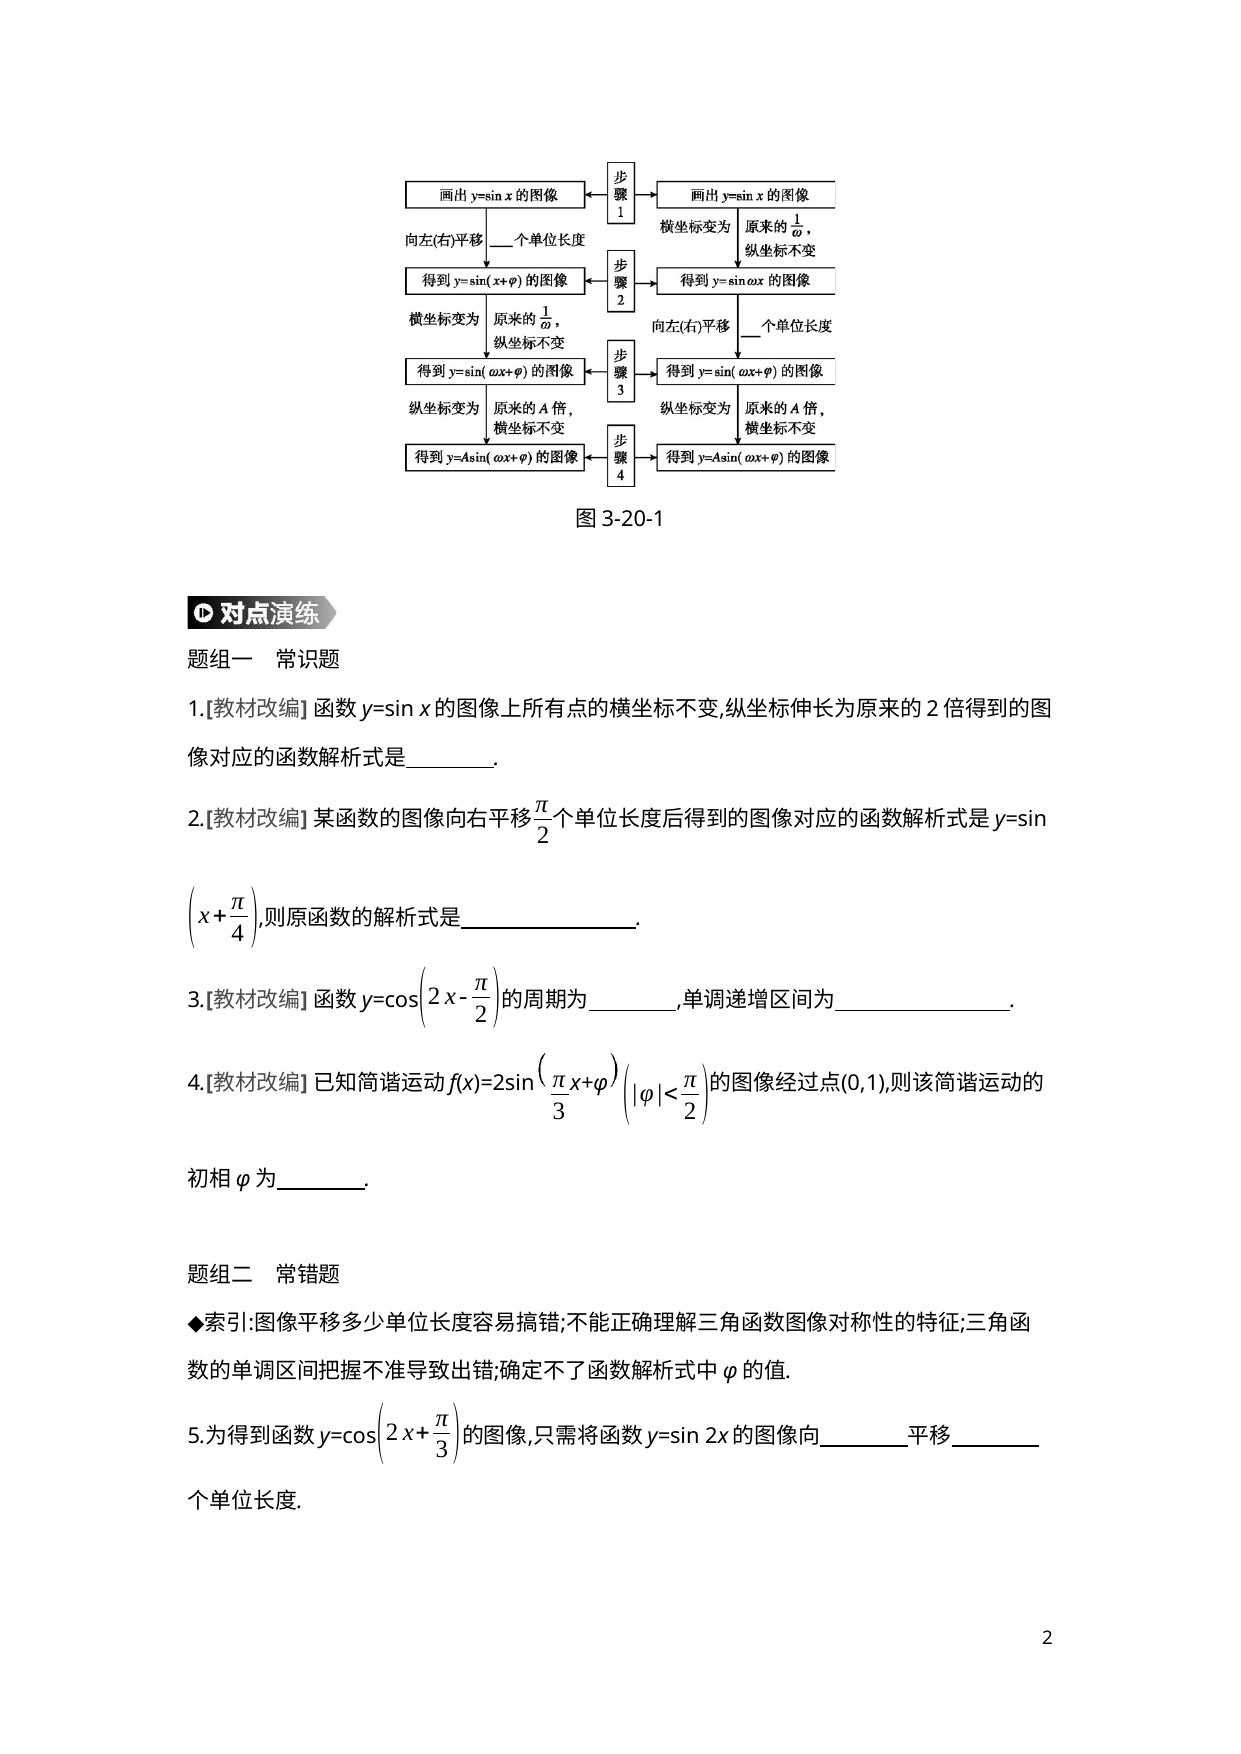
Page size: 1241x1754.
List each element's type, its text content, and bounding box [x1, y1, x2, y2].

text 3.[教材改编] 函数y=cos的周期为 ,单调递增区间为 . [187, 966, 1053, 1031]
text 1.[教材改编] 函数y=sin x的图像上所有点的横坐标不变,纵坐标伸长为原来的2倍得到的图像对应的函数解析式是 . [187, 690, 1053, 772]
picture [534, 1046, 550, 1091]
picture [405, 162, 836, 487]
text 5.为得到函数y=cos的图像,只需将函数y=sin 2x的图像向 平移 个单位长度. [187, 1402, 1053, 1515]
picture [607, 1046, 623, 1091]
text ◆索引:图像平移多少单位长度容易搞错;不能正确理解三角函数图像对称性的特征;三角函数的单调区间把握不准导致出错;确定不了函数解析式中φ的值. [187, 1304, 1053, 1386]
text 题组一 常识题 [187, 642, 1053, 674]
text 4.[教材改编] 已知简谐运动f(x)=2sinx+φ的图像经过点(0,1),则该简谐运动的初相φ为 . [187, 1047, 1053, 1193]
text 题组二 常错题 [187, 1256, 1053, 1289]
text 图3-20-1 [187, 500, 1053, 533]
picture [187, 596, 337, 629]
text 2.[教材改编] 某函数的图像向右平移个单位长度后得到的图像对应的函数解析式是y=sin,则原函数的解析式是 . [187, 787, 1053, 950]
